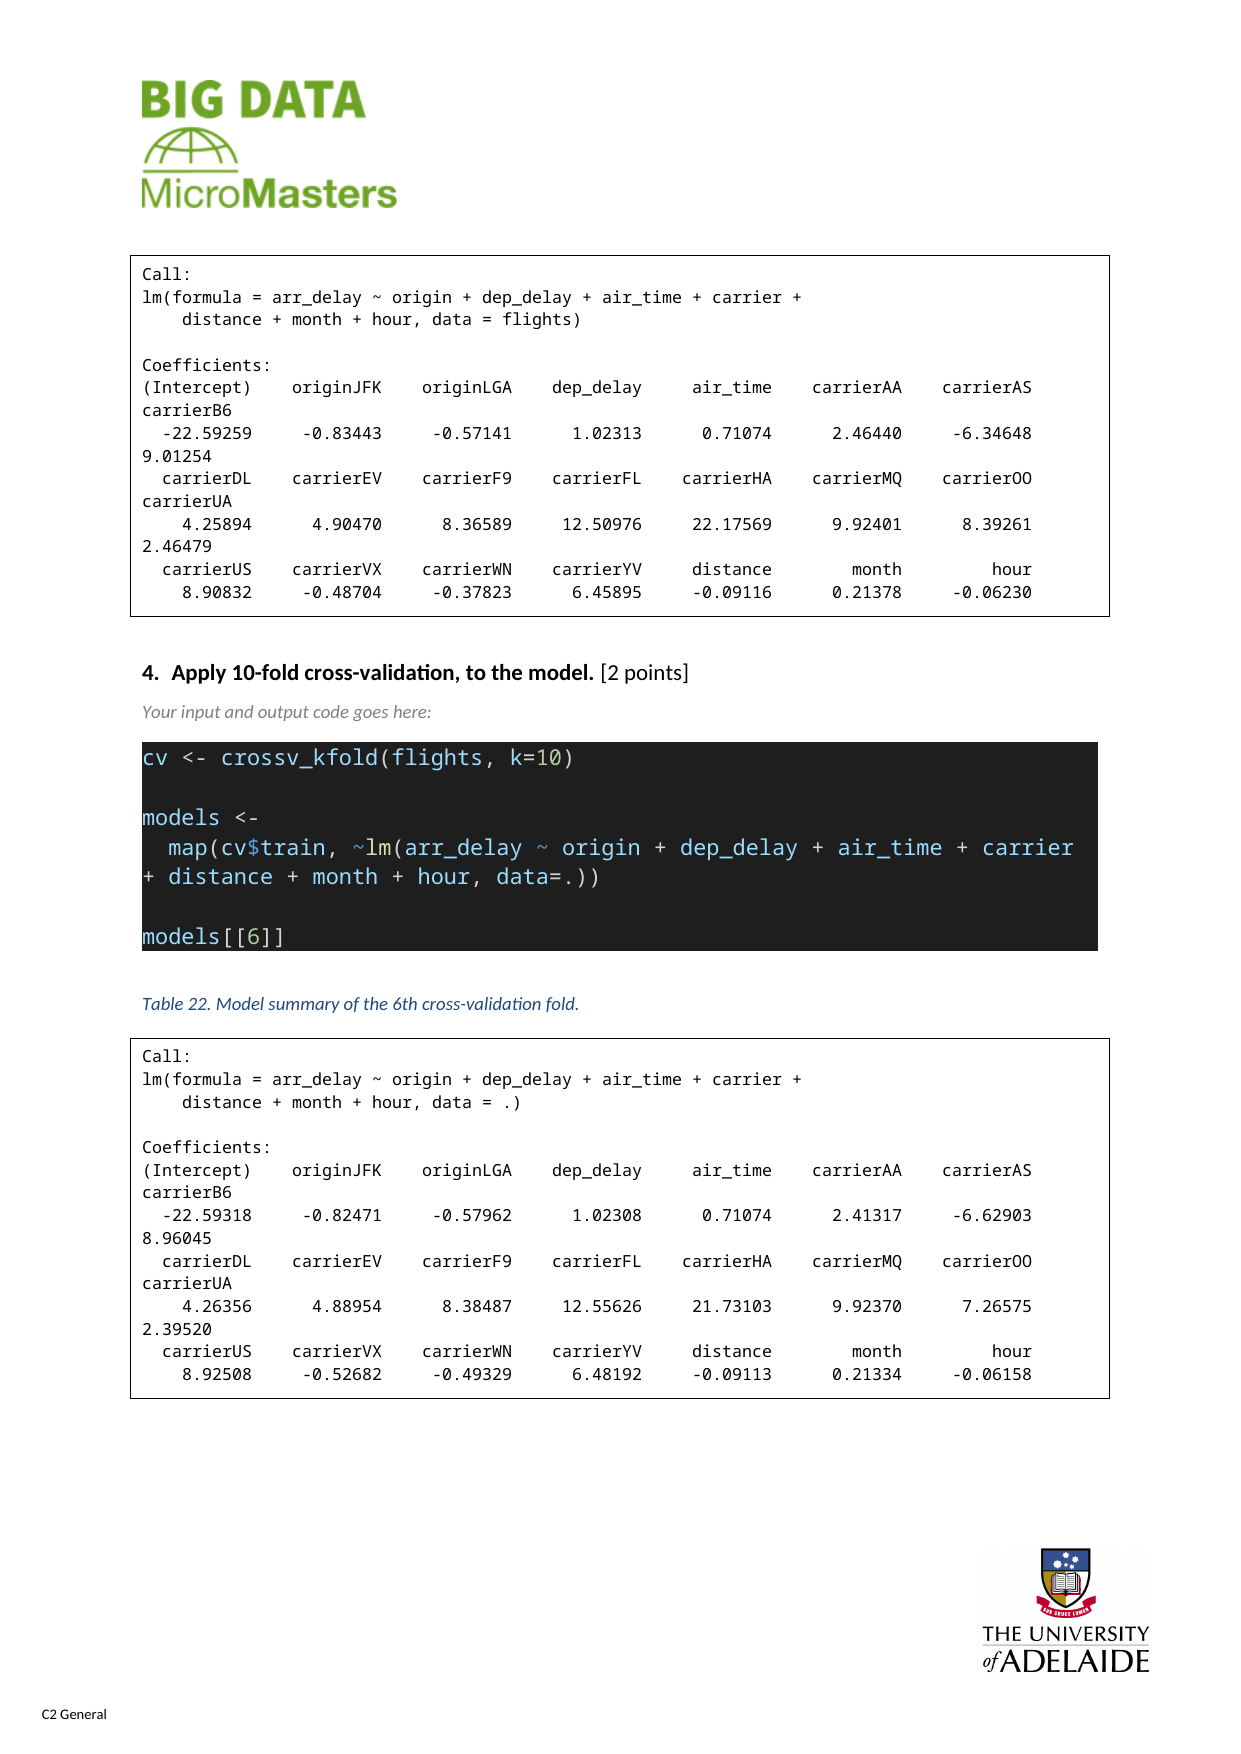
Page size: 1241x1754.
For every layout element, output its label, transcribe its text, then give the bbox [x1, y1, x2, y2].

list Apply 10-fold cross-validation, to the model. [2 points] [142, 658, 1098, 686]
picture [141, 80, 397, 208]
table_header Call: lm(formula = arr_delay ~ origin + dep_delay + air_time + carrier + distance + month + hour, data = .) Coefficients: (Intercept) originJFK originLGA dep_delay air_time carrierAA carrierAS carrierB6 -22.59318 -0.82471 -0.57962 1.02308 0.71074 2.41317 -6.62903 8.96045 carrierDL carrierEV carrierF9 carrierFL carrierHA carrierMQ carrierOO carrierUA 4.26356 4.88954 8.38487 12.55626 21.73103 9.92370 7.26575 2.39520 carrierUS carrierVX carrierWN carrierYV distance month hour 8.92508 -0.52682 -0.49329 6.48192 -0.09113 0.21334 -0.06158 [131, 1039, 1109, 1398]
text Your input and output code goes here: [142, 701, 1098, 724]
text models[[6]] [142, 921, 1098, 951]
picture [978, 1546, 1152, 1678]
text cv <- crossv_kfold(flights, k=10) [142, 742, 1098, 772]
text Table 22. Model summary of the 6th cross-validation fold. [142, 992, 1098, 1015]
text map(cv$train, ~lm(arr_delay ~ origin + dep_delay + air_time + carrier + distance + month + hour, data=.)) [142, 831, 1098, 891]
text models <- [142, 802, 1098, 831]
